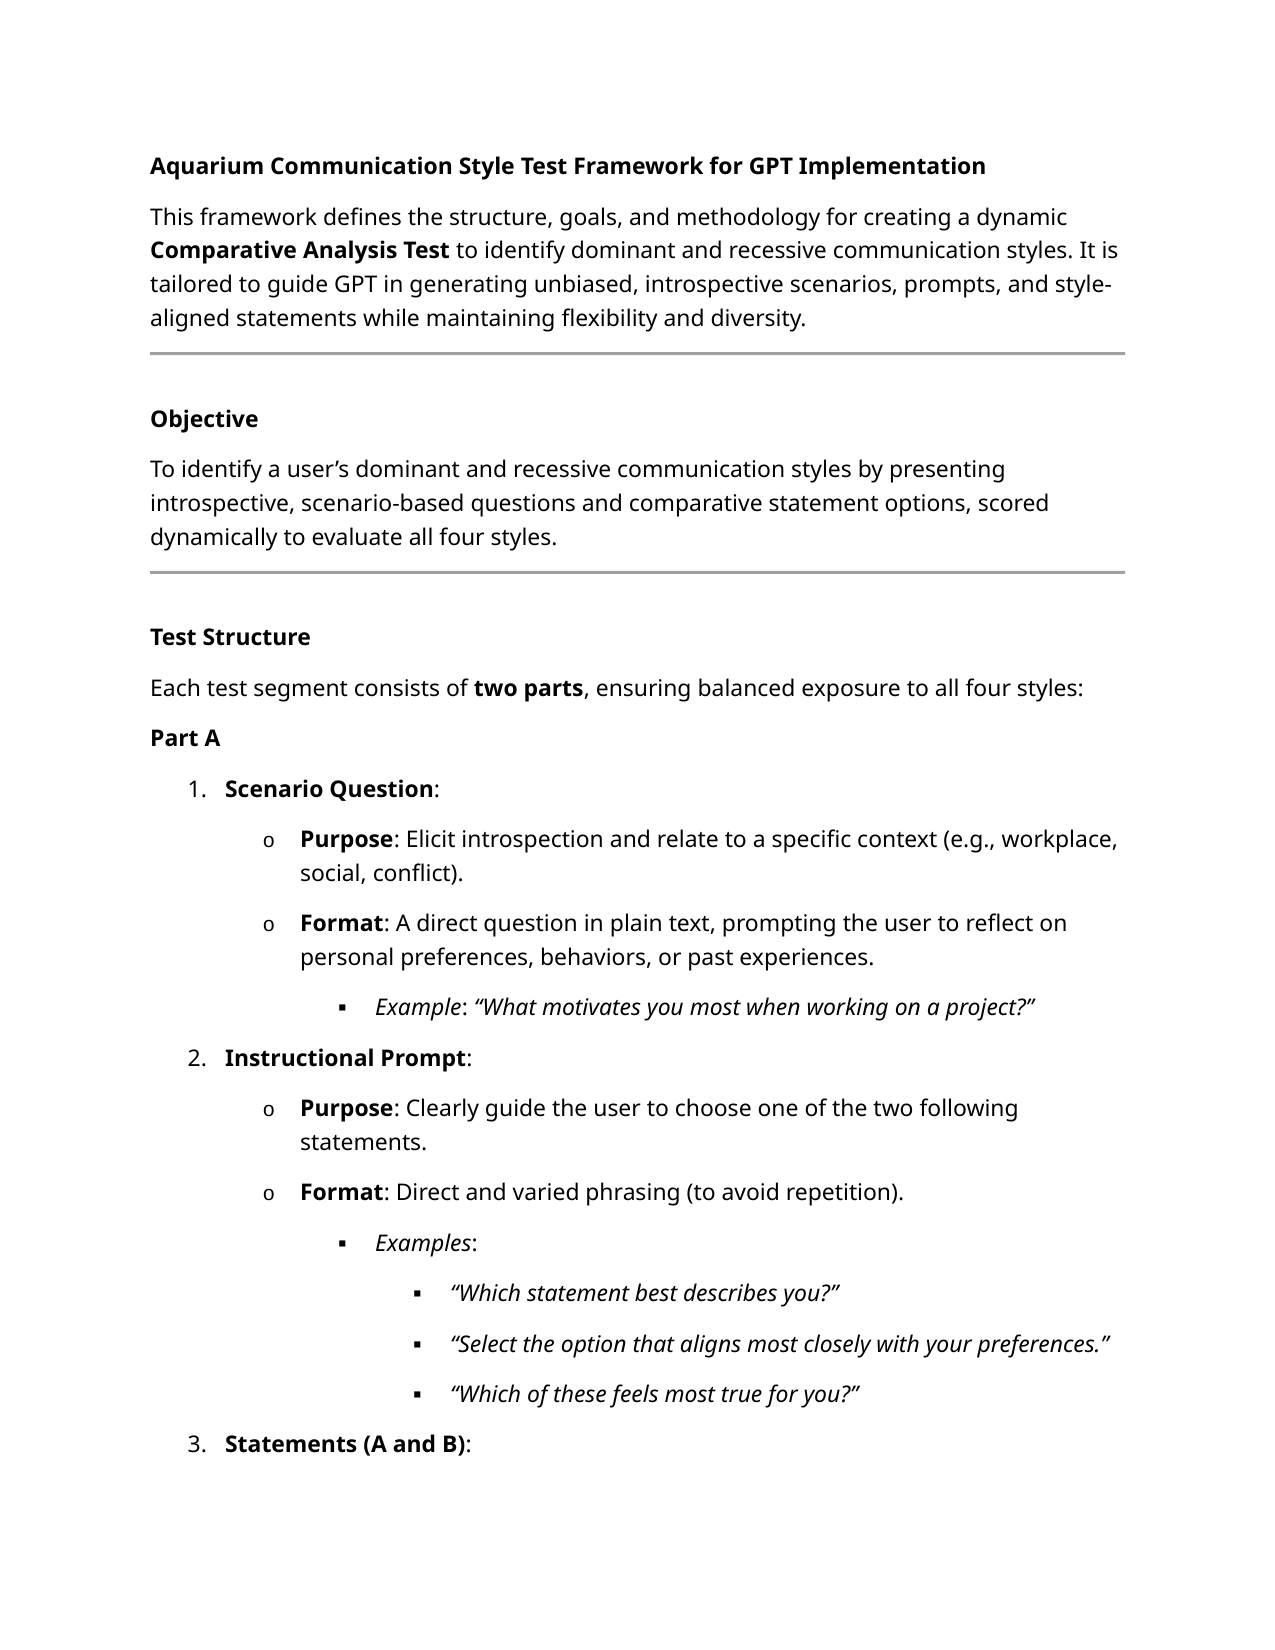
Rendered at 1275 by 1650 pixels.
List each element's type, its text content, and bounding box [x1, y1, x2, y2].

text Objective [150, 402, 1125, 434]
text Aquarium Communication Style Test Framework for GPT Implementation [150, 150, 1125, 181]
list Format: A direct question in plain text, prompting the user to reflect on personal preferences, behaviors, or past experiences. [262, 907, 1125, 972]
list Instructional Prompt: [187, 1042, 1125, 1073]
list Format: Direct and varied phrasing (to avoid repetition). [262, 1176, 1125, 1207]
text To identify a user’s dominant and recessive communication styles by presenting introspective, scenario-based questions and comparative statement options, scored dynamically to evaluate all four styles. [150, 453, 1125, 552]
list “Which of these feels most true for you?” [412, 1378, 1125, 1409]
list Statements (A and B): [187, 1428, 1125, 1459]
list Purpose: Elicit introspection and relate to a specific context (e.g., workplace, social, conflict). [262, 823, 1125, 888]
list Purpose: Clearly guide the user to choose one of the two following statements. [262, 1092, 1125, 1157]
list Scenario Question: [187, 772, 1125, 804]
text Each test segment consists of two parts, ensuring balanced exposure to all four styles: [150, 672, 1125, 703]
text This framework defines the structure, goals, and methodology for creating a dynamic Comparative Analysis Test to identify dominant and recessive communication styles. It is tailored to guide GPT in generating unbiased, introspective scenarios, prompts, and style-aligned statements while maintaining flexibility and diversity. [150, 200, 1125, 333]
list “Select the option that aligns most closely with your preferences.” [412, 1327, 1125, 1359]
list Examples: [337, 1227, 1125, 1258]
list Example: “What motivates you most when working on a project?” [337, 991, 1125, 1022]
text Test Structure [150, 621, 1125, 652]
list “Which statement best describes you?” [412, 1277, 1125, 1308]
text Part A [150, 722, 1125, 753]
